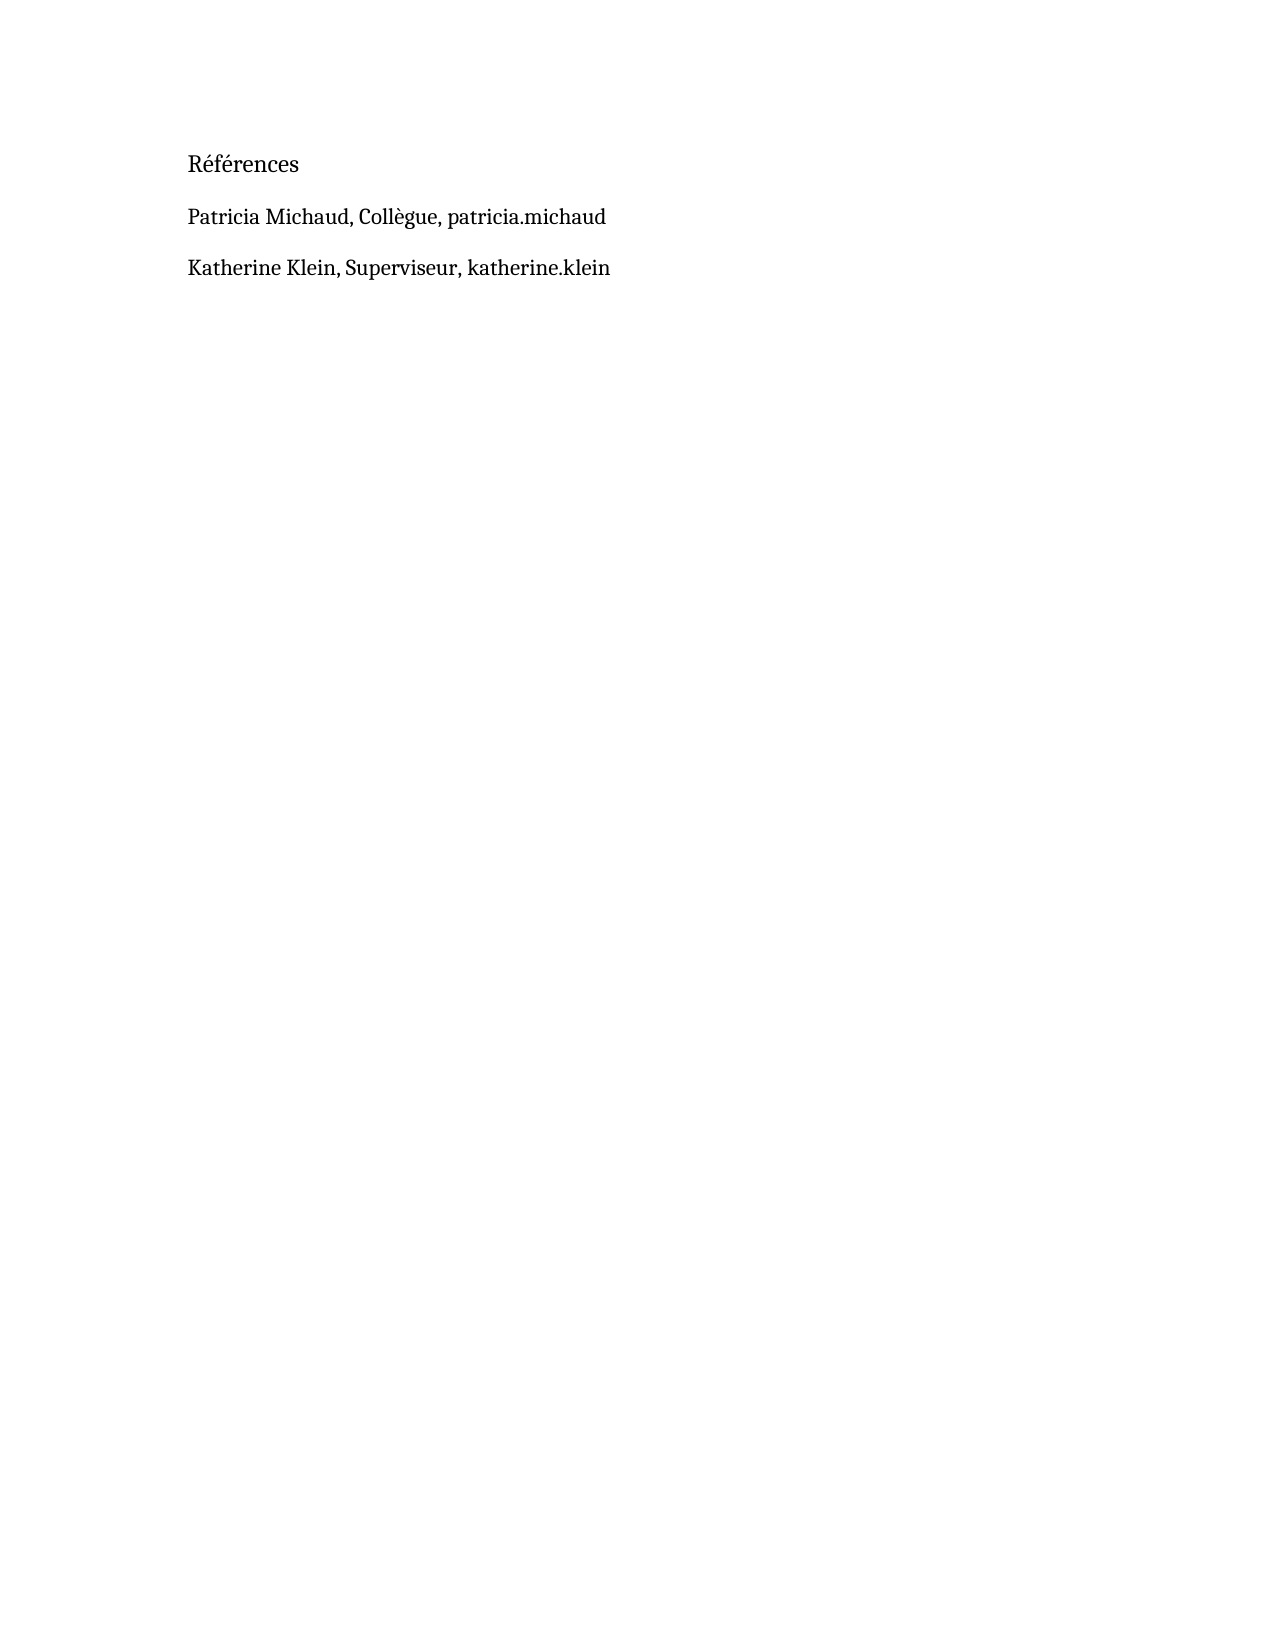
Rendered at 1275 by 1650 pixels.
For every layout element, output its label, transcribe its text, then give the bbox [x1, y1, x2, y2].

text Patricia Michaud, Collègue, patricia.michaud [187, 204, 1087, 230]
text Références [187, 150, 1087, 179]
text Katherine Klein, Superviseur, katherine.klein [187, 255, 1087, 281]
